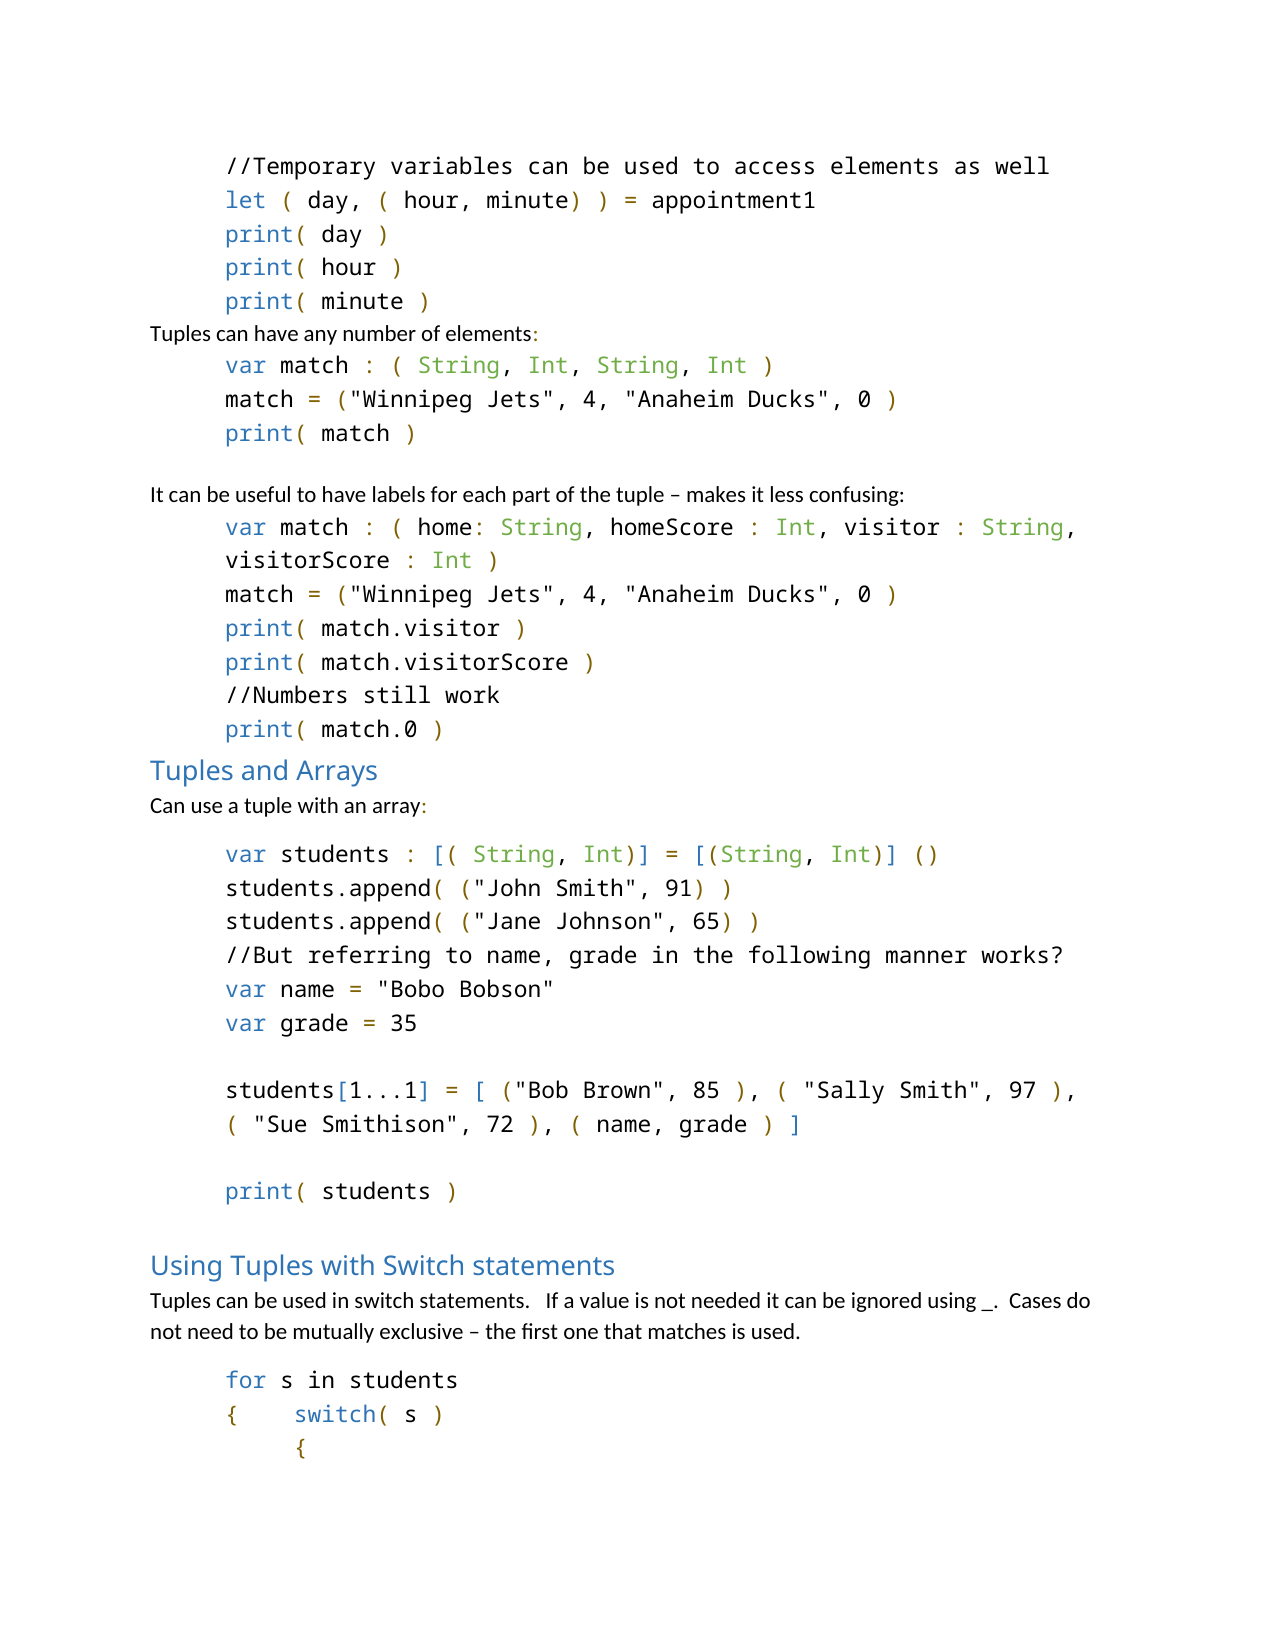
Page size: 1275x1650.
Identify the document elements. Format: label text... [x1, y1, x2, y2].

text Tuples can have any number of elements: [150, 319, 1125, 347]
text students.append( ("John Smith", 91) ) [225, 871, 1125, 903]
text print( match.visitorScore ) [225, 646, 1125, 677]
text let ( day, ( hour, minute) ) = appointment1 [225, 184, 1125, 215]
text var grade = 35 [225, 1006, 1125, 1038]
text print( students ) [225, 1175, 1125, 1206]
text //Numbers still work [225, 679, 1125, 711]
text Tuples can be used in switch statements. If a value is not needed it can be ignored using _. Cases do not need to be mutually exclusive – the first one that matches is used. [150, 1287, 1125, 1345]
text print( match.0 ) [225, 713, 1125, 744]
text print( hour ) [225, 251, 1125, 282]
subtitle Using Tuples with Switch statements [150, 1247, 1125, 1284]
text print( match.visitor ) [225, 612, 1125, 643]
text Can use a tuple with an array: [150, 791, 1125, 819]
text { switch( s ) [225, 1397, 1125, 1429]
text var name = "Bobo Bobson" [225, 973, 1125, 1004]
text var match : ( String, Int, String, Int ) [225, 349, 1125, 380]
text students.append( ("Jane Johnson", 65) ) [225, 905, 1125, 936]
text //But referring to name, grade in the following manner works? [225, 939, 1125, 970]
text print( match ) [225, 416, 1125, 448]
text match = ("Winnipeg Jets", 4, "Anaheim Ducks", 0 ) [225, 578, 1125, 609]
subtitle Tuples and Arrays [150, 751, 1125, 788]
text var students : [( String, Int)] = [(String, Int)] () [225, 838, 1125, 869]
text for s in students [225, 1364, 1125, 1395]
text { [225, 1431, 1125, 1462]
text It can be useful to have labels for each part of the tuple – makes it less confusing: [150, 480, 1125, 508]
text students[1...1] = [ ("Bob Brown", 85 ), ( "Sally Smith", 97 ), ( "Sue Smithison", 72 ), ( name, grade ) ] [225, 1074, 1125, 1139]
text var match : ( home: String, homeScore : Int, visitor : String, visitorScore : Int ) [225, 511, 1125, 576]
text match = ("Winnipeg Jets", 4, "Anaheim Ducks", 0 ) [225, 383, 1125, 414]
text print( day ) [225, 217, 1125, 249]
text print( minute ) [225, 285, 1125, 316]
text //Temporary variables can be used to access elements as well [225, 150, 1125, 181]
